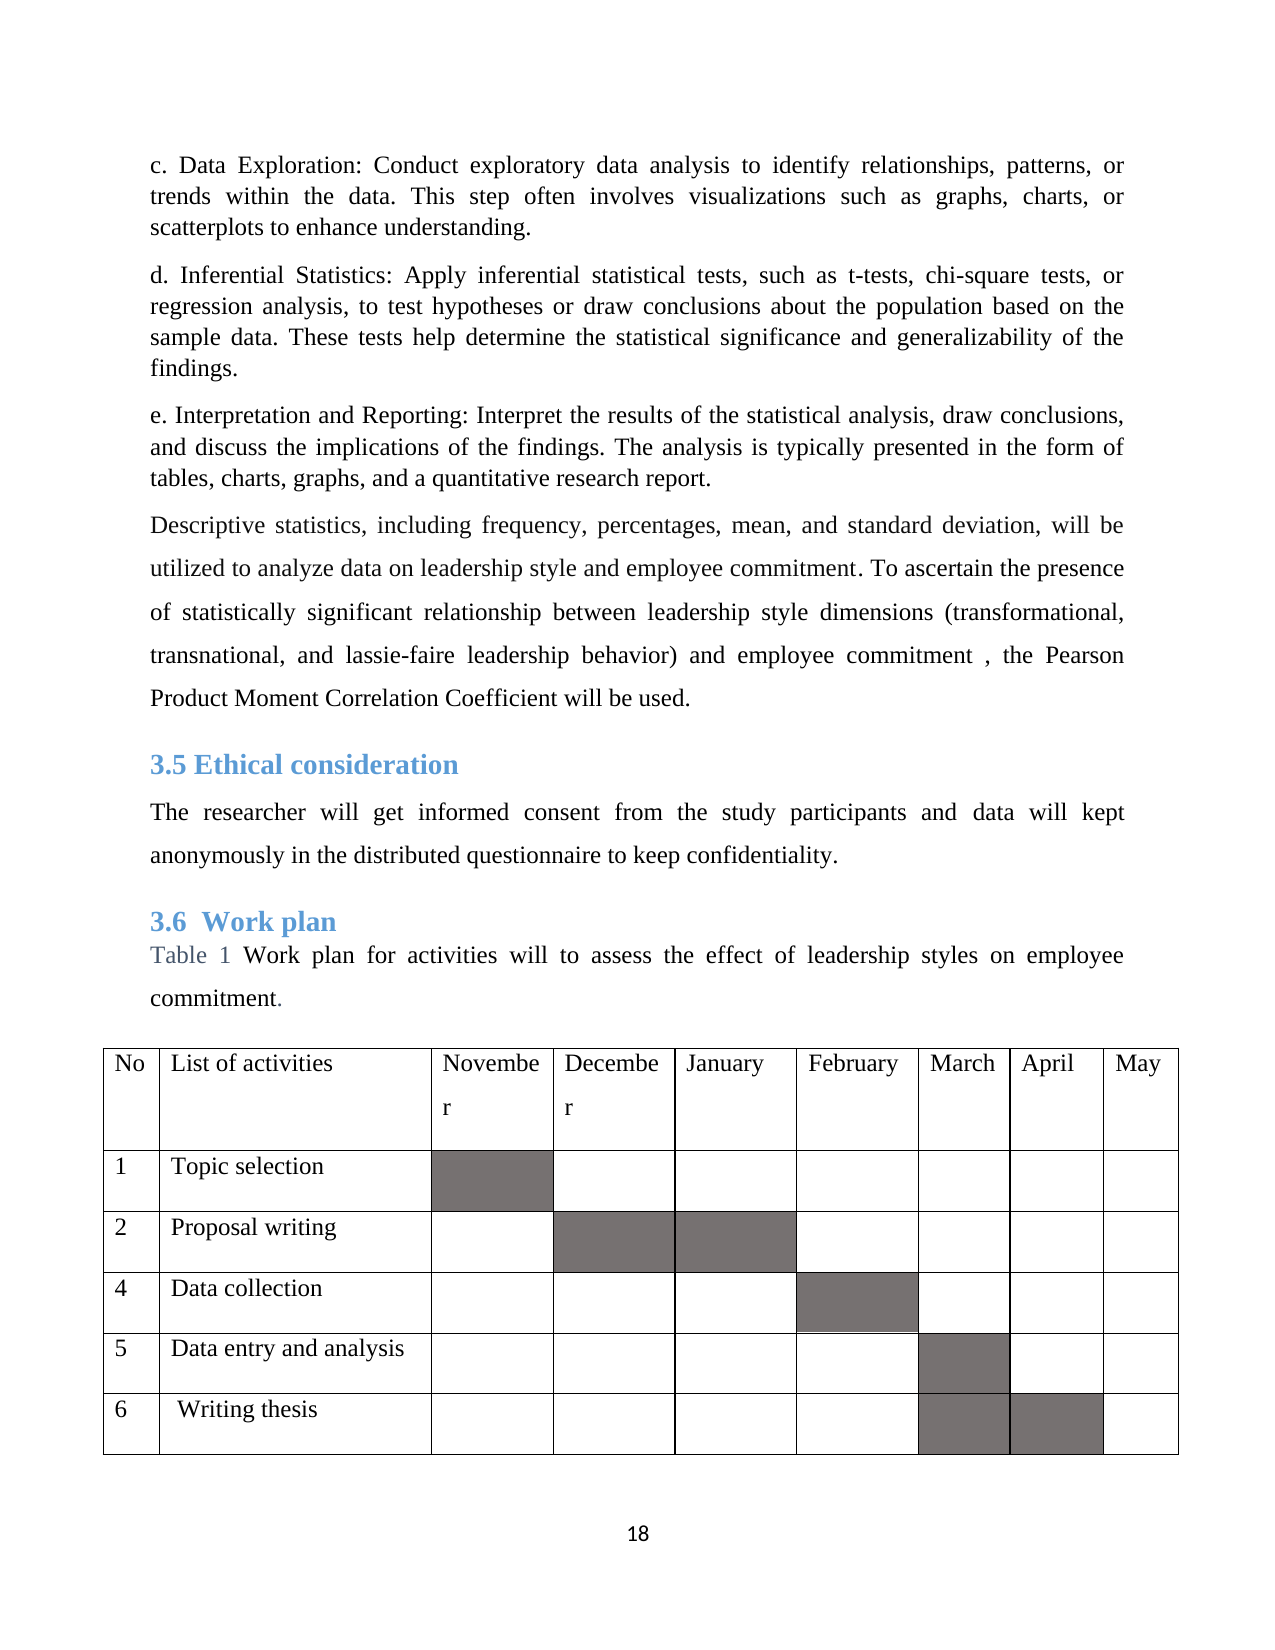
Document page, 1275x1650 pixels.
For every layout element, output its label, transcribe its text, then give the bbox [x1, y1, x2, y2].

subtitle 3.6 Work plan [150, 904, 1125, 938]
text Table 1 Work plan for activities will to assess the effect of leadership styles on employee commitment. [150, 940, 1125, 1012]
table_cell [554, 1394, 674, 1454]
text Descriptive statistics, including frequency, percentages, mean, and standard deviation, will be utilized to analyze data on leadership style and employee commitment. To ascertain the presence of statistically significant relationship between leadership style dimensions (transformational, transnational, and lassie-faire leadership behavior) and employee commitment , the Pearson Product Moment Correlation Coefficient will be used. [150, 539, 1125, 712]
table_cell [1011, 1334, 1103, 1393]
table_cell [1011, 1212, 1103, 1272]
table_cell 6 [104, 1394, 159, 1454]
table_cell [919, 1151, 1009, 1211]
table_cell [1011, 1151, 1103, 1211]
table_header March [919, 1049, 1009, 1150]
table_cell [1011, 1394, 1103, 1454]
table_cell [676, 1394, 796, 1454]
text c. Data Exploration: Conduct exploratory data analysis to identify relationships, patterns, or trends within the data. This step often involves visualizations such as graphs, charts, or scatterplots to enhance understanding. [150, 150, 1125, 241]
table_header February [797, 1049, 918, 1150]
table_cell [676, 1273, 796, 1332]
table_cell [797, 1212, 918, 1272]
table_header May [1104, 1049, 1178, 1150]
table_cell [919, 1212, 1009, 1272]
table_cell Data entry and analysis [160, 1334, 431, 1393]
table_cell [554, 1212, 674, 1272]
table_cell [919, 1394, 1009, 1454]
table_cell [1011, 1273, 1103, 1332]
table_cell [1104, 1151, 1178, 1211]
table_header No [104, 1049, 159, 1150]
table_cell 1 [104, 1151, 159, 1211]
table_cell 2 [104, 1212, 159, 1272]
text d. Inferential Statistics: Apply inferential statistical tests, such as t-tests, chi-square tests, or regression analysis, to test hypotheses or draw conclusions about the population based on the sample data. These tests help determine the statistical significance and generalizability of the findings. [150, 260, 1125, 382]
table_header December [554, 1049, 674, 1150]
table_cell [554, 1334, 674, 1393]
table_header List of activities [160, 1049, 431, 1150]
table_cell [554, 1273, 674, 1332]
table_cell [797, 1273, 918, 1332]
table_header January [676, 1049, 796, 1150]
table_cell [1104, 1212, 1178, 1272]
table_cell Writing thesis [160, 1394, 431, 1454]
table_cell [432, 1394, 553, 1454]
table_cell [676, 1334, 796, 1393]
subtitle 3.5 Ethical consideration [150, 747, 1125, 780]
table_cell Topic selection [160, 1151, 431, 1211]
table_cell 4 [104, 1273, 159, 1332]
table_cell [1104, 1334, 1178, 1393]
table_cell [797, 1334, 918, 1393]
table_cell Data collection [160, 1273, 431, 1332]
table_header November [432, 1049, 553, 1150]
table_cell [676, 1212, 796, 1272]
table_cell [676, 1151, 796, 1211]
table_cell [919, 1334, 1009, 1393]
table_cell [432, 1151, 553, 1211]
table_cell [1104, 1394, 1178, 1454]
table_cell [432, 1212, 553, 1272]
table_cell [432, 1273, 553, 1332]
table_cell [797, 1151, 918, 1211]
table_cell [554, 1151, 674, 1211]
table_cell 5 [104, 1334, 159, 1393]
text The researcher will get informed consent from the study participants and data will kept anonymously in the distributed questionnaire to keep confidentiality. [150, 797, 1125, 869]
text e. Interpretation and Reporting: Interpret the results of the statistical analysis, draw conclusions, and discuss the implications of the findings. The analysis is typically presented in the form of tables, charts, graphs, and a quantitative research report. [150, 401, 1125, 491]
table_cell [432, 1334, 553, 1393]
table_cell [797, 1394, 918, 1454]
table_cell Proposal writing [160, 1212, 431, 1272]
table_cell [919, 1273, 1009, 1332]
table_header April [1011, 1049, 1103, 1150]
table_cell [1104, 1273, 1178, 1332]
